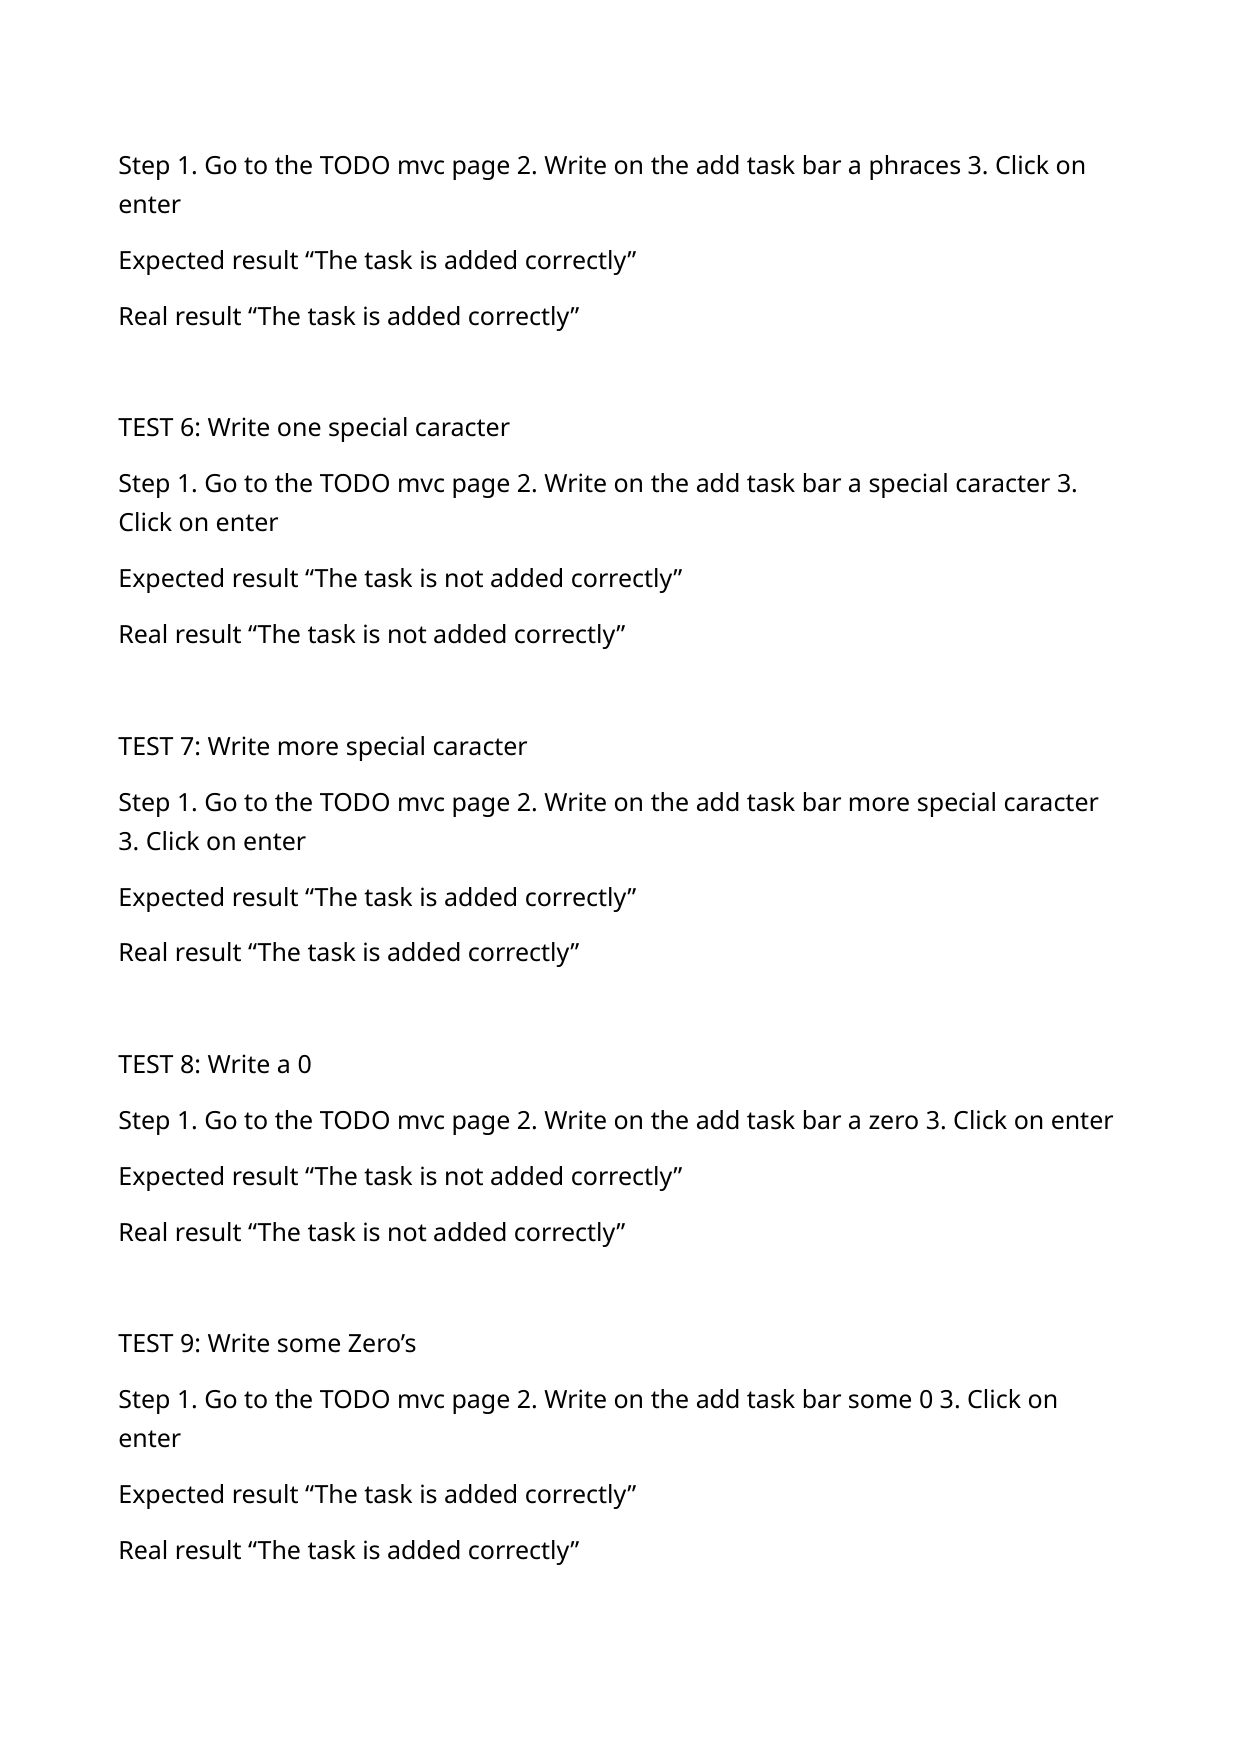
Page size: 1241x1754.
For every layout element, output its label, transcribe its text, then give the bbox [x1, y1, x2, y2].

text Step 1. Go to the TODO mvc page 2. Write on the add task bar some 0 3. Click on enter [118, 1382, 1122, 1455]
text Expected result “The task is not added correctly” [118, 561, 1122, 595]
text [118, 1477, 1122, 1511]
text Step 1. Go to the TODO mvc page 2. Write on the add task bar a special caracter 3. Click on enter [118, 466, 1122, 539]
text Expected result “The task is added correctly” [118, 879, 1122, 913]
text TEST 9: Write some Zero’s [118, 1326, 1122, 1360]
text Step 1. Go to the TODO mvc page 2. Write on the add task bar a zero 3. Click on enter [118, 1103, 1122, 1137]
text Real result “The task is not added correctly” [118, 617, 1122, 651]
text Expected result “The task is added correctly” [118, 243, 1122, 277]
text Real result “The task is not added correctly” [118, 1214, 1122, 1248]
text TEST 7: Write more special caracter [118, 728, 1122, 762]
text Real result “The task is added correctly” [118, 1533, 1122, 1567]
text TEST 8: Write a 0 [118, 1047, 1122, 1081]
text TEST 6: Write one special caracter [118, 410, 1122, 444]
text Expected result “The task is not added correctly” [118, 1158, 1122, 1192]
text Step 1. Go to the TODO mvc page 2. Write on the add task bar a phraces 3. Click on enter [118, 148, 1122, 221]
text Real result “The task is added correctly” [118, 935, 1122, 969]
text Step 1. Go to the TODO mvc page 2. Write on the add task bar more special caracter 3. Click on enter [118, 784, 1122, 857]
text Real result “The task is added correctly” [118, 298, 1122, 332]
